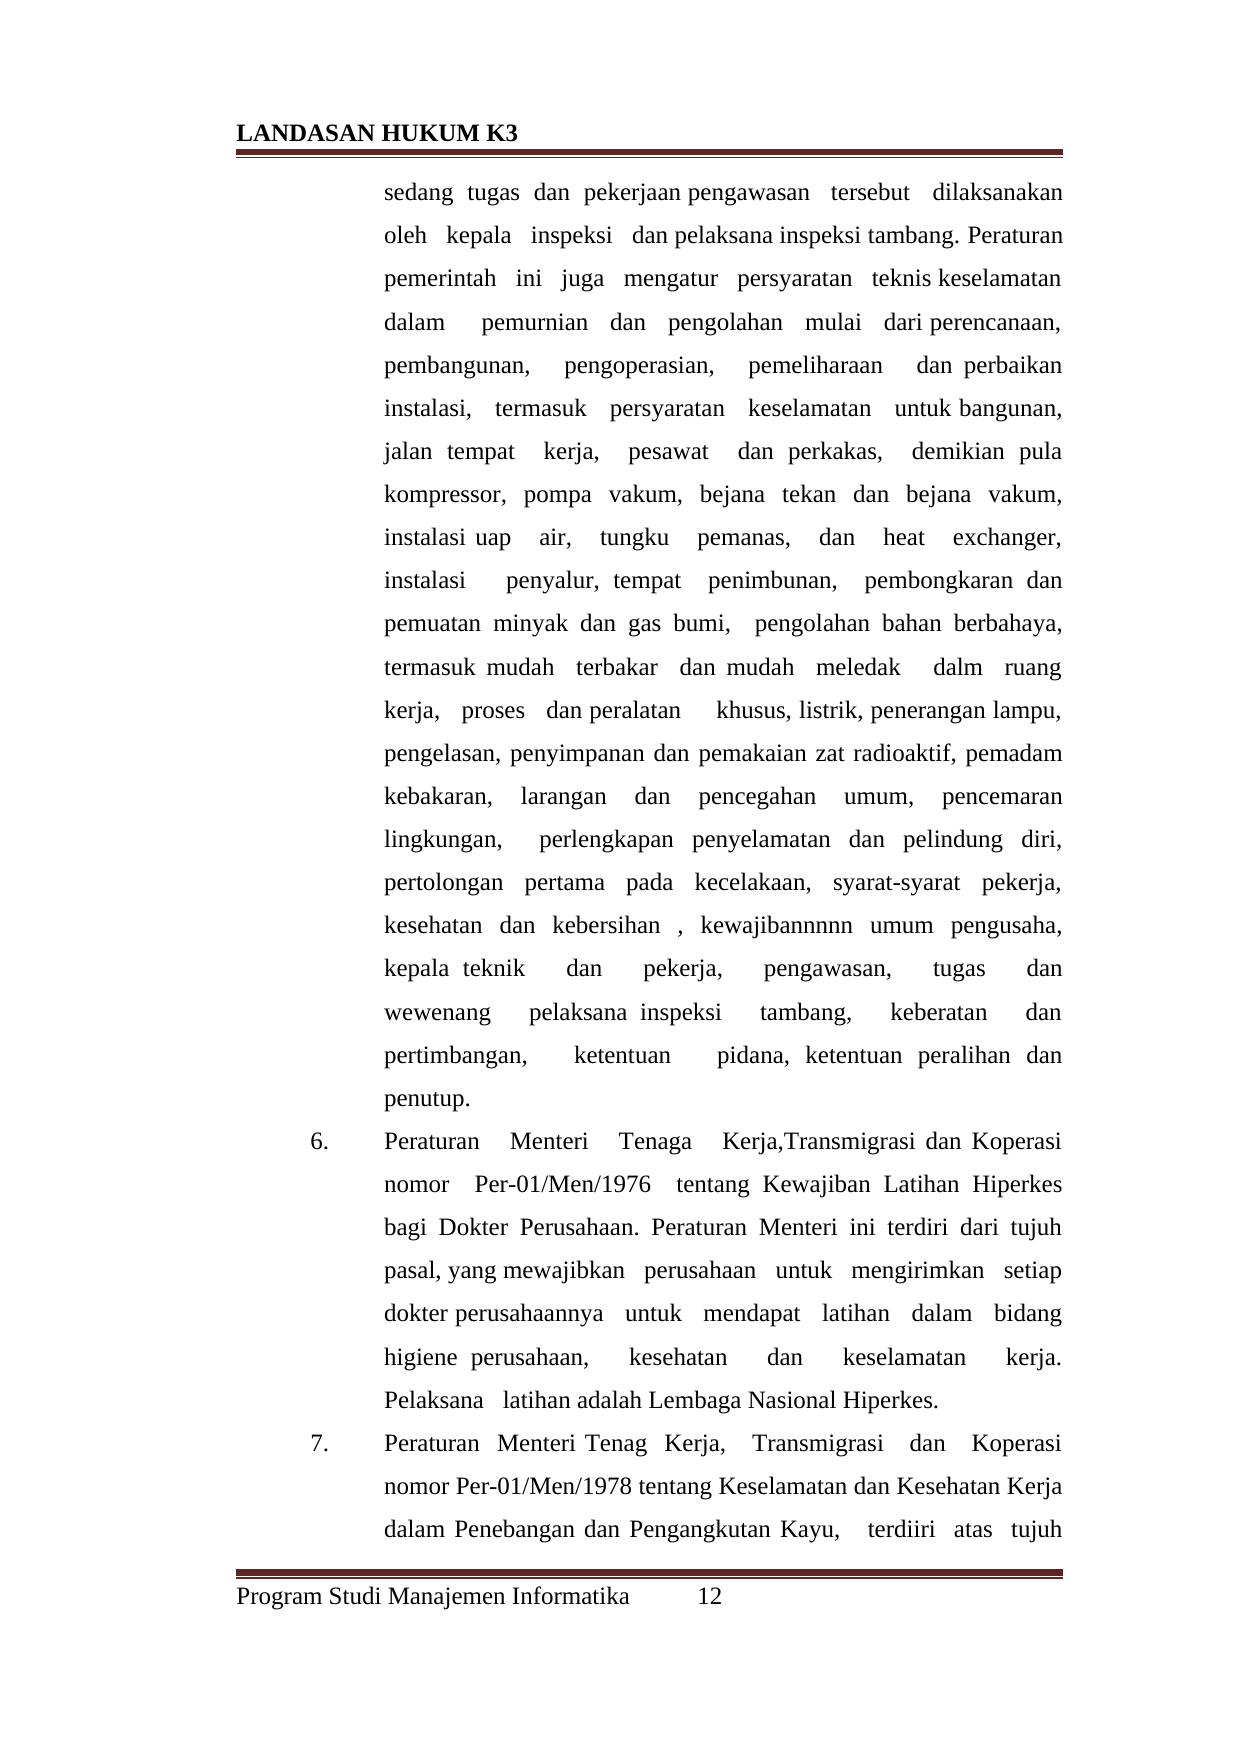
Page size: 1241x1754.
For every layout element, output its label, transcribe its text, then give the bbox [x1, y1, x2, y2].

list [310, 177, 1063, 1112]
list Peraturan Menteri Tenaga Kerja,Transmigrasi dan Koperasi nomor Per-01/Men/1976 tentang Kewajiban Latihan Hiperkes bagi Dokter Perusahaan. Peraturan Menteri ini terdiri dari tujuh pasal, yang mewajibkan perusahaan untuk mengirimkan setiap dokter perusahaannya untuk mendapat latihan dalam bidang higiene perusahaan, kesehatan dan keselamatan kerja. Pelaksana latihan adalah Lembaga Nasional Hiperkes. [310, 1126, 1063, 1413]
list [310, 1428, 1063, 1543]
